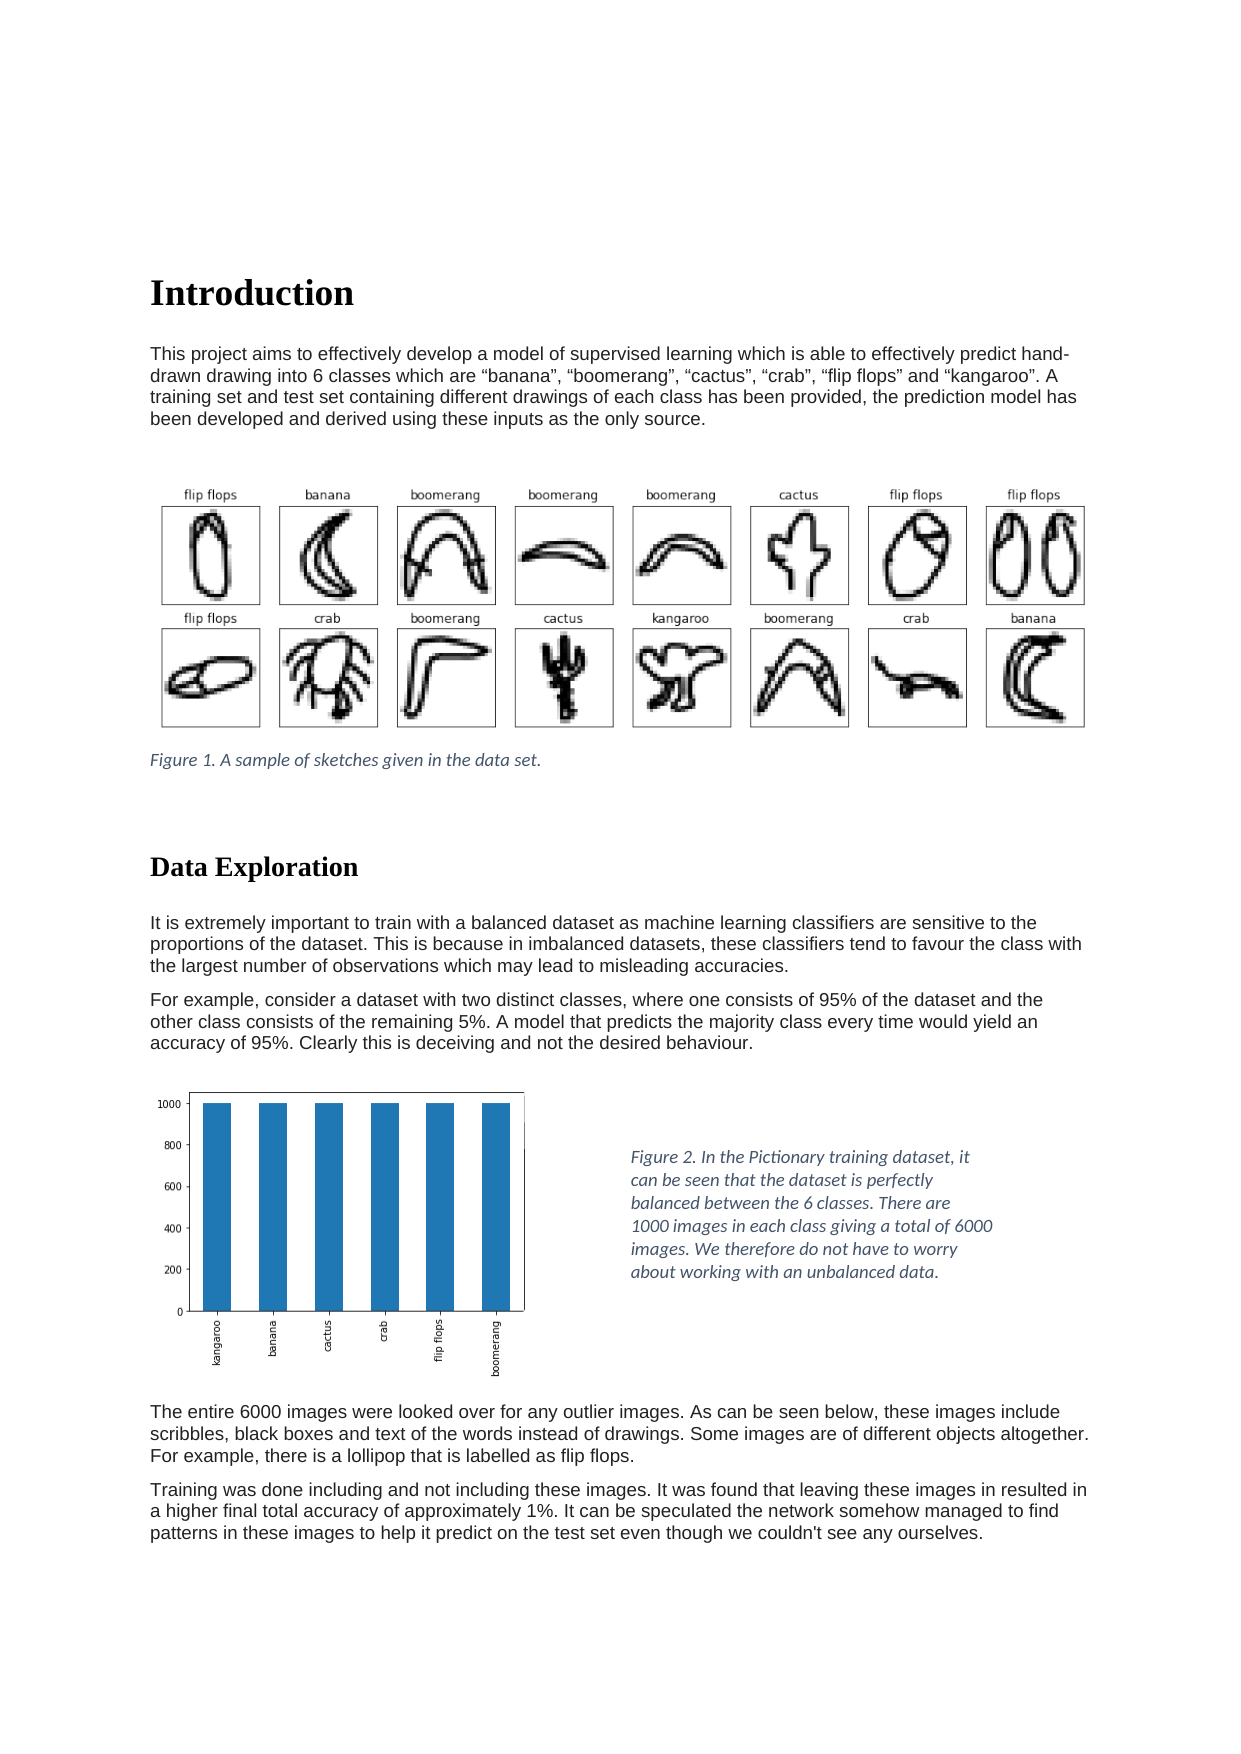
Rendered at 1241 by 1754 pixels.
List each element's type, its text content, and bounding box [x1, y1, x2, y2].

text Training was done including and not including these images. It was found that leaving these images in resulted in a higher final total accuracy of approximately 1%. It can be speculated the network somehow managed to find patterns in these images to help it predict on the test set even though we couldn't see any ourselves. [150, 1478, 1090, 1543]
text It is extremely important to train with a balanced dataset as machine learning classifiers are sensitive to the proportions of the dataset. This is because in imbalanced datasets, these classifiers tend to favour the class with the largest number of observations which may lead to misleading accuracies. [150, 912, 1090, 976]
picture [150, 483, 1090, 738]
picture [153, 1087, 527, 1379]
text This project aims to effectively develop a model of supervised learning which is able to effectively predict hand-drawn drawing into 6 classes which are “banana”, “boomerang”, “cactus”, “crab”, “flip flops” and “kangaroo”. A training set and test set containing different drawings of each class has been provided, the prediction model has been developed and derived using these inputs as the only source. [150, 343, 1090, 429]
subtitle Introduction [150, 271, 1090, 314]
text For example, consider a dataset with two distinct classes, where one consists of 95% of the dataset and the other class consists of the remaining 5%. A model that predicts the majority class every time would yield an accuracy of 95%. Clearly this is deceiving and not the desired behaviour. [150, 989, 1090, 1053]
subtitle Data Exploration [150, 850, 1090, 882]
text The entire 6000 images were looked over for any outlier images. As can be seen below, these images include scribbles, black boxes and text of the words instead of drawings. Some images are of different objects altogether. For example, there is a lollipop that is labelled as flip flops. [150, 1401, 1090, 1466]
